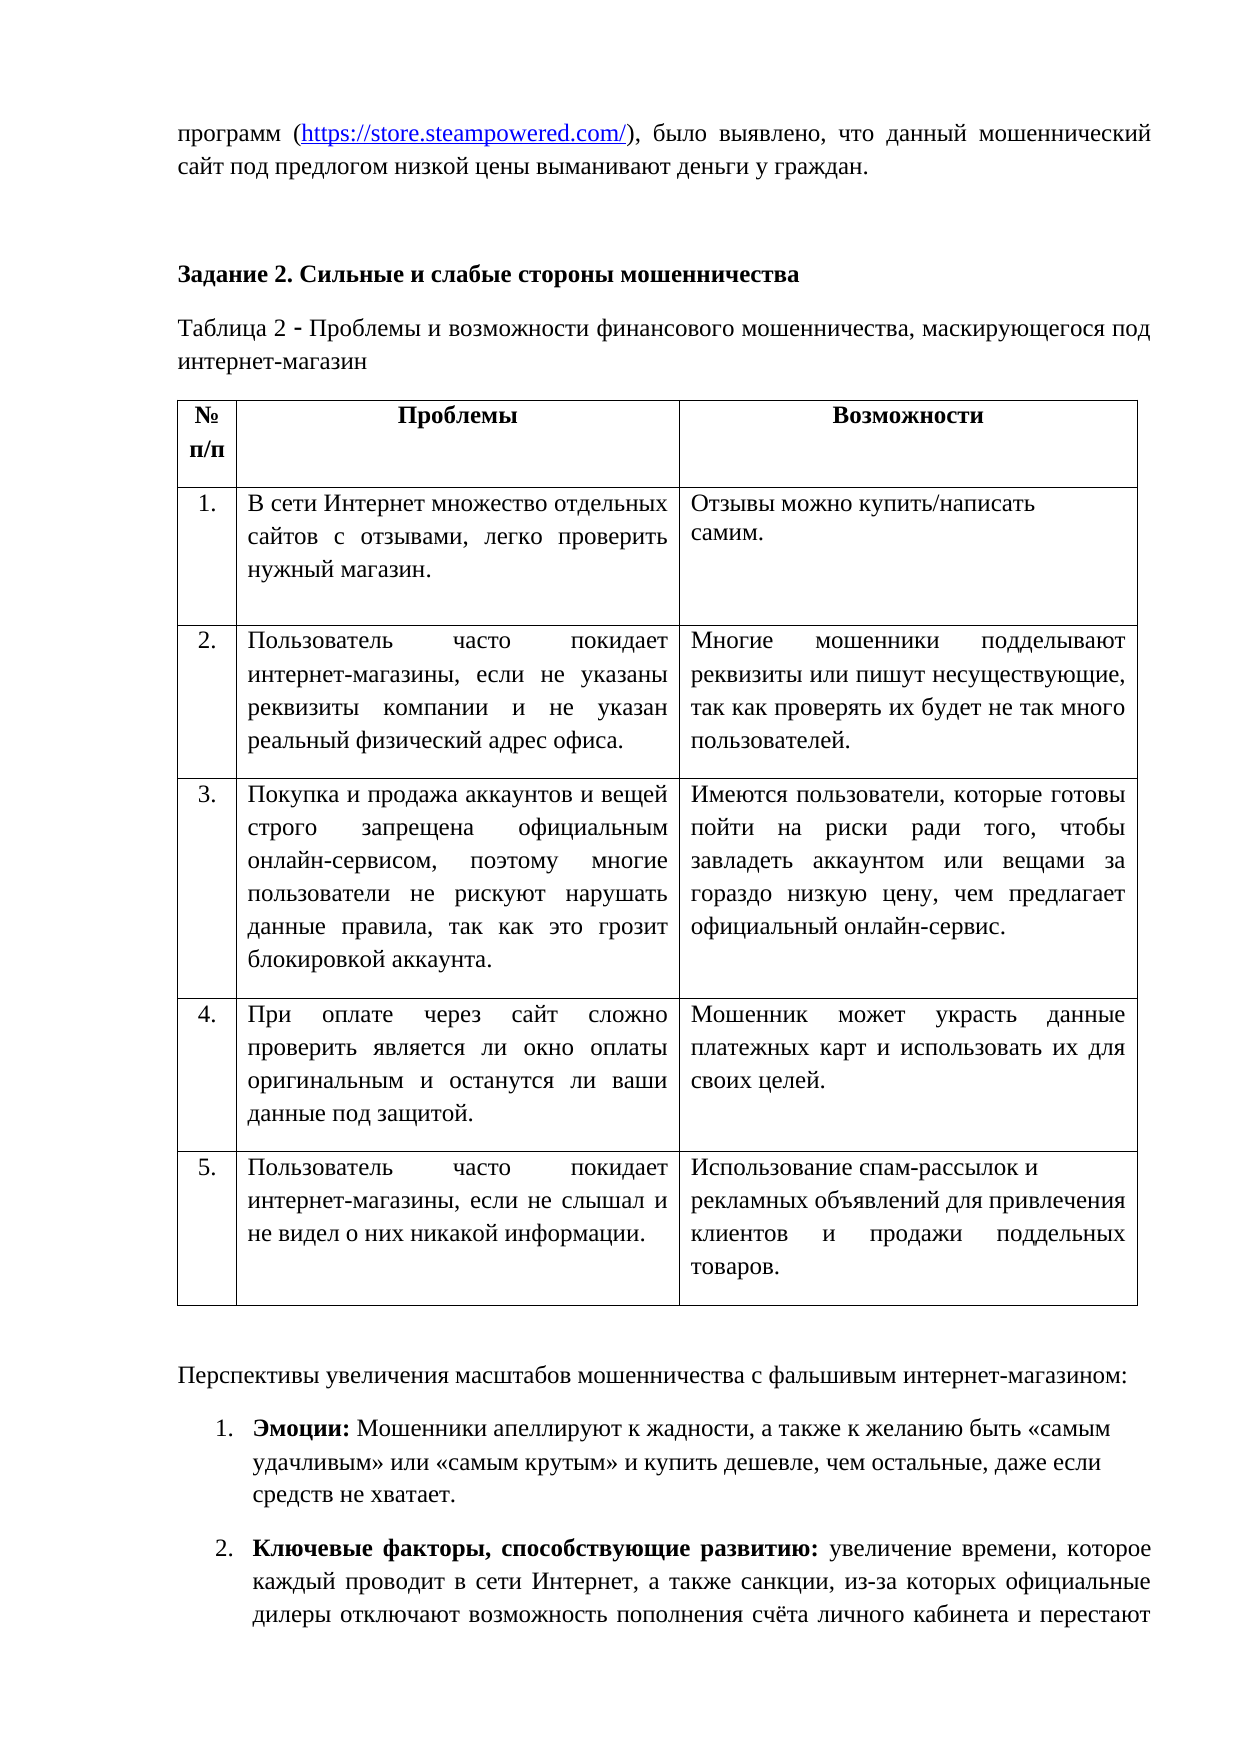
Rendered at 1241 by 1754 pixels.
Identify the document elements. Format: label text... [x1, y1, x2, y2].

text Перспективы увеличения масштабов мошенничества с фальшивым интернет-магазином: [177, 1360, 1152, 1388]
table_cell 5. [178, 1152, 236, 1305]
table_cell Мошенник может украсть данные платежных карт и использовать их для своих целей. [680, 999, 1137, 1151]
table_cell 3. [178, 779, 236, 998]
table_cell Пользователь часто покидает интернет-магазины, если не слышал и не видел о них никакой информации. [237, 1152, 679, 1305]
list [215, 1533, 1152, 1628]
table_cell В сети Интернет множество отдельных сайтов с отзывами, легко проверить нужный магазин. [237, 488, 679, 624]
table_cell Покупка и продажа аккаунтов и вещей строго запрещена официальным онлайн-сервисом, поэтому многие пользователи не рискуют нарушать данные правила, так как это грозит блокировкой аккаунта. [237, 779, 679, 998]
table_cell 4. [178, 999, 236, 1151]
table_header Проблемы [237, 401, 679, 487]
list Эмоции: Мошенники апеллируют к жадности, а также к желанию быть «самым удачливым» или «самым крутым» и купить дешевле, чем остальные, даже если средств не хватает. [215, 1413, 1152, 1508]
table_cell Отзывы можно купить/написать самим. [680, 488, 1137, 624]
text Задание 2. Сильные и слабые стороны мошенничества [177, 259, 1152, 288]
table_cell При оплате через сайт сложно проверить является ли окно оплаты оригинальным и останутся ли ваши данные под защитой. [237, 999, 679, 1151]
table_cell Многие мошенники подделывают реквизиты или пишут несуществующие, так как проверять их будет не так много пользователей. [680, 626, 1137, 778]
table_cell Использование спам-рассылок и рекламных объявлений для привлечения клиентов и продажи поддельных товаров. [680, 1152, 1137, 1305]
table_cell Пользователь часто покидает интернет-магазины, если не указаны реквизиты компании и не указан реальный физический адрес офиса. [237, 626, 679, 778]
table_header № п/п [178, 401, 236, 487]
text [177, 118, 1152, 180]
text Таблица 2 - Проблемы и возможности финансового мошенничества, маскирующегося под интернет-магазин [177, 313, 1152, 374]
table_cell 2. [178, 626, 236, 778]
table_cell Имеются пользователи, которые готовы пойти на риски ради того, чтобы завладеть аккаунтом или вещами за гораздо низкую цену, чем предлагает официальный онлайн-сервис. [680, 779, 1137, 998]
table_cell 1. [178, 488, 236, 624]
table_header Возможности [680, 401, 1137, 487]
